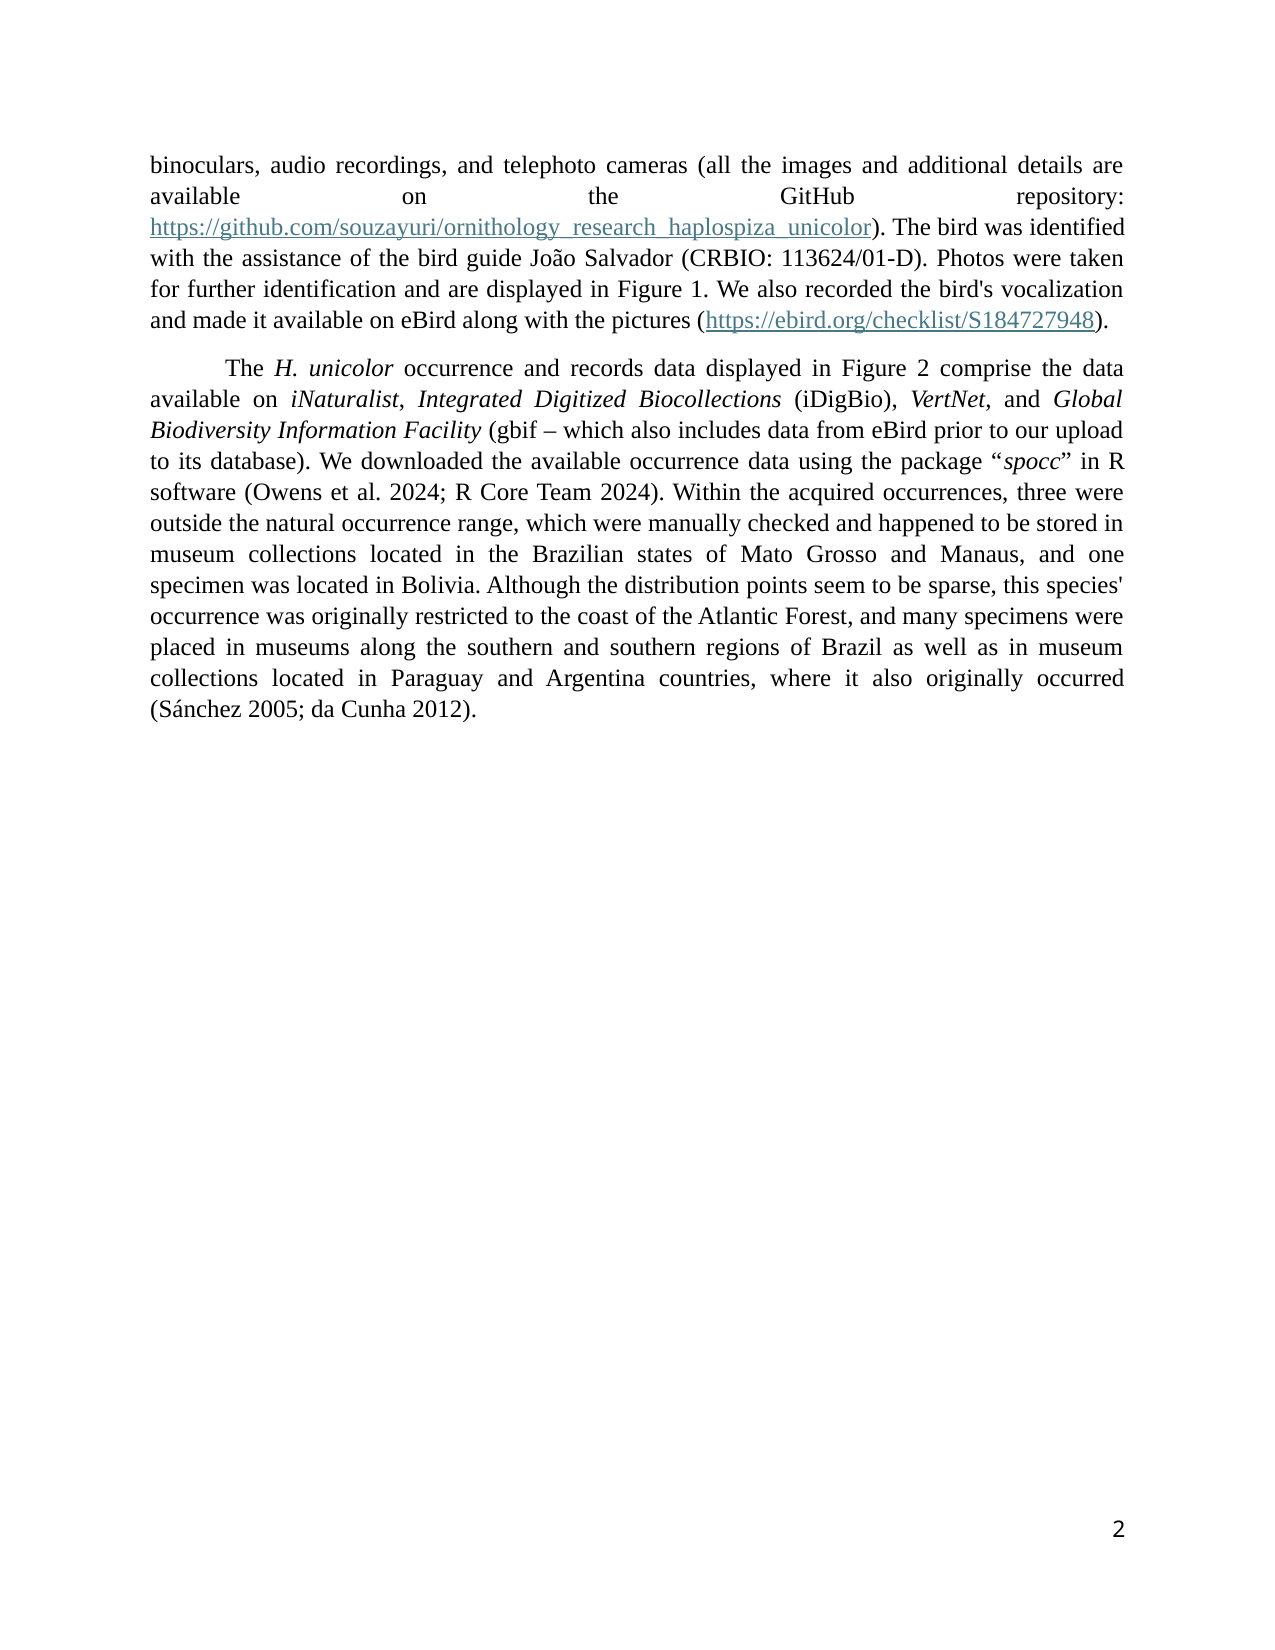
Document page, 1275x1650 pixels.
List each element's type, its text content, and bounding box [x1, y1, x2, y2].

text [150, 150, 1125, 334]
text The H. unicolor occurrence and records data displayed in Figure 2 comprise the data available on iNaturalist, Integrated Digitized Biocollections (iDigBio), VertNet, and Global Biodiversity Information Facility (gbif – which also includes data from eBird prior to our upload to its database). We downloaded the available occurrence data using the package “spocc” in R software (Owens et al. 2024; R Core Team 2024). Within the acquired occurrences, three were outside the natural occurrence range, which were manually checked and happened to be stored in museum collections located in the Brazilian states of Mato Grosso and Manaus, and one specimen was located in Bolivia. Although the distribution points seem to be sparse, this species' occurrence was originally restricted to the coast of the Atlantic Forest, and many specimens were placed in museums along the southern and southern regions of Brazil as well as in museum collections located in Paraguay and Argentina countries, where it also originally occurred (Sánchez 2005; da Cunha 2012). [150, 353, 1125, 723]
